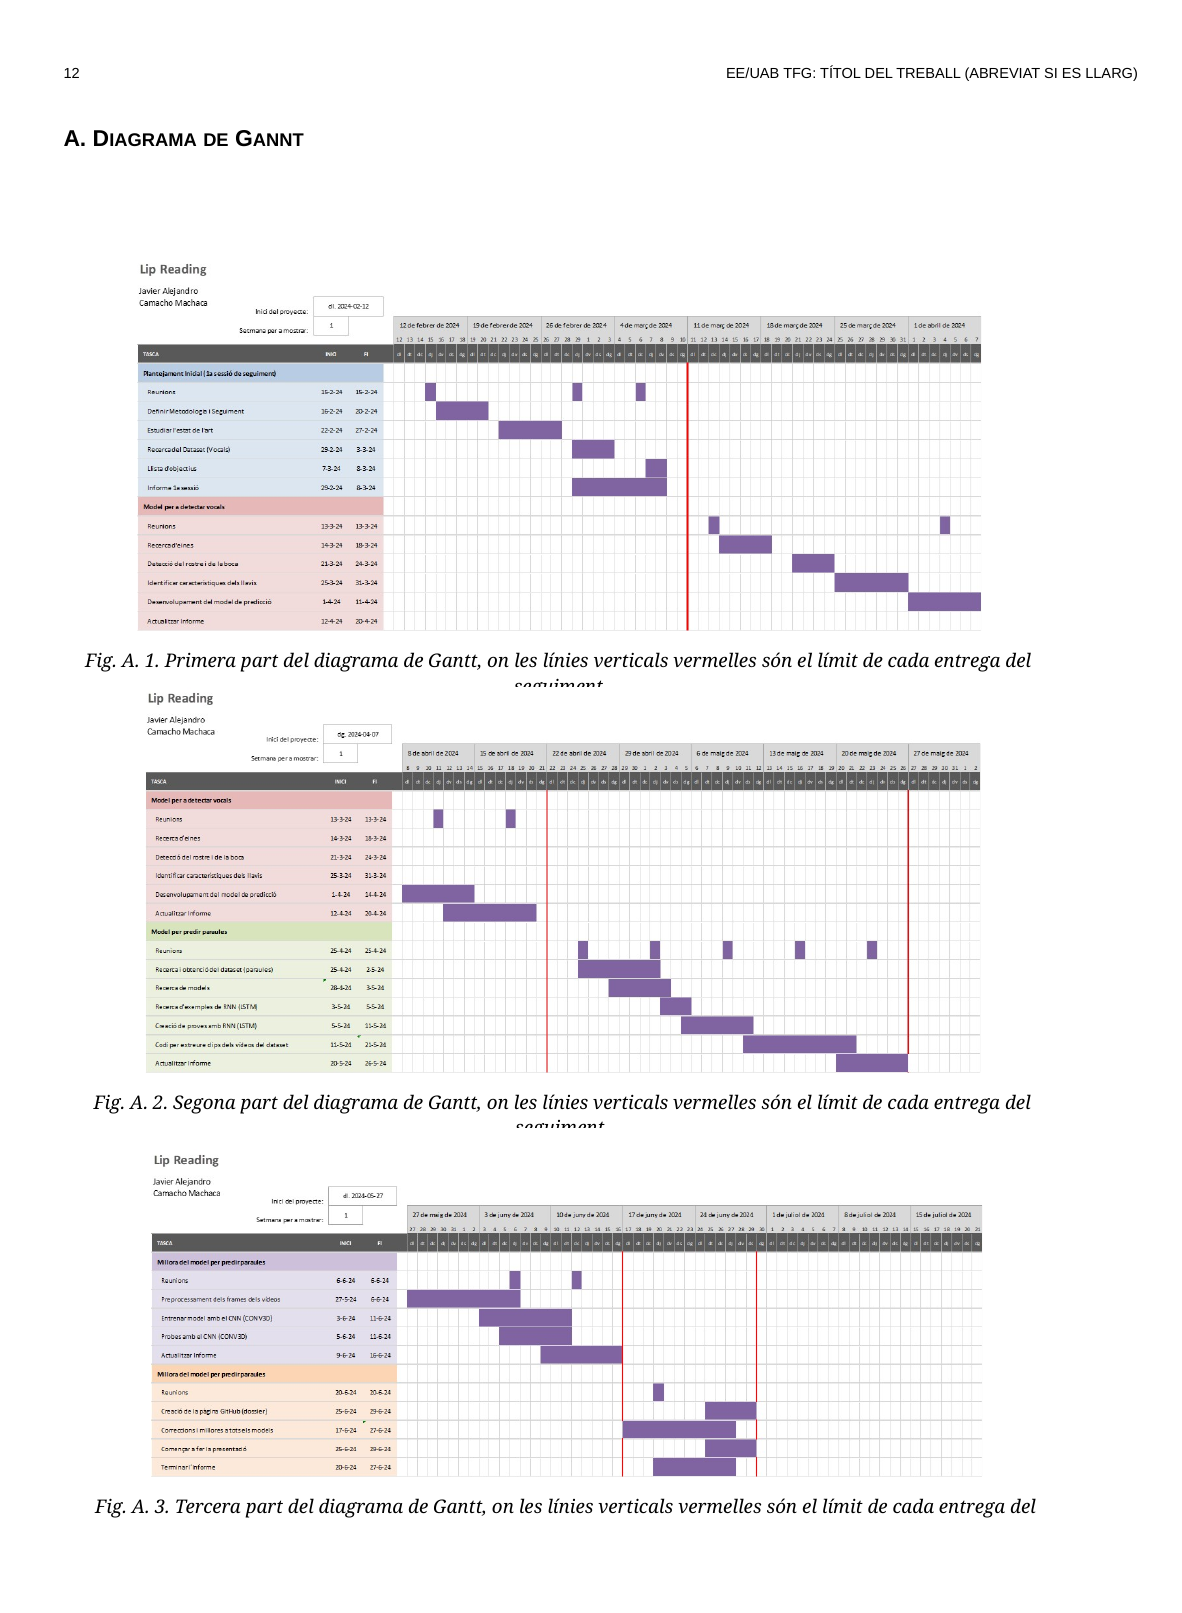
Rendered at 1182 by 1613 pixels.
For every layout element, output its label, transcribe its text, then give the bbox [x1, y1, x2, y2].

text Fig. A. 3. Segona part del diagrama de Gantt, on les línies verticals vermelles són el límit de cada entrega del seguiment. [57, 1089, 1069, 1127]
picture [151, 1149, 983, 1477]
picture [145, 687, 981, 1073]
text A. Diagrama de Gannt [63, 124, 572, 151]
picture [137, 258, 982, 631]
text Fig. A. 1. Tercera part del diagrama de Gantt, on les línies verticals vermelles són el límit de cada entrega del seguiment. [61, 1493, 1072, 1521]
text Fig. A. 2. Primera part del diagrama de Gantt, on les línies verticals vermelles són el límit de cada entrega del seguiment [54, 648, 1065, 686]
